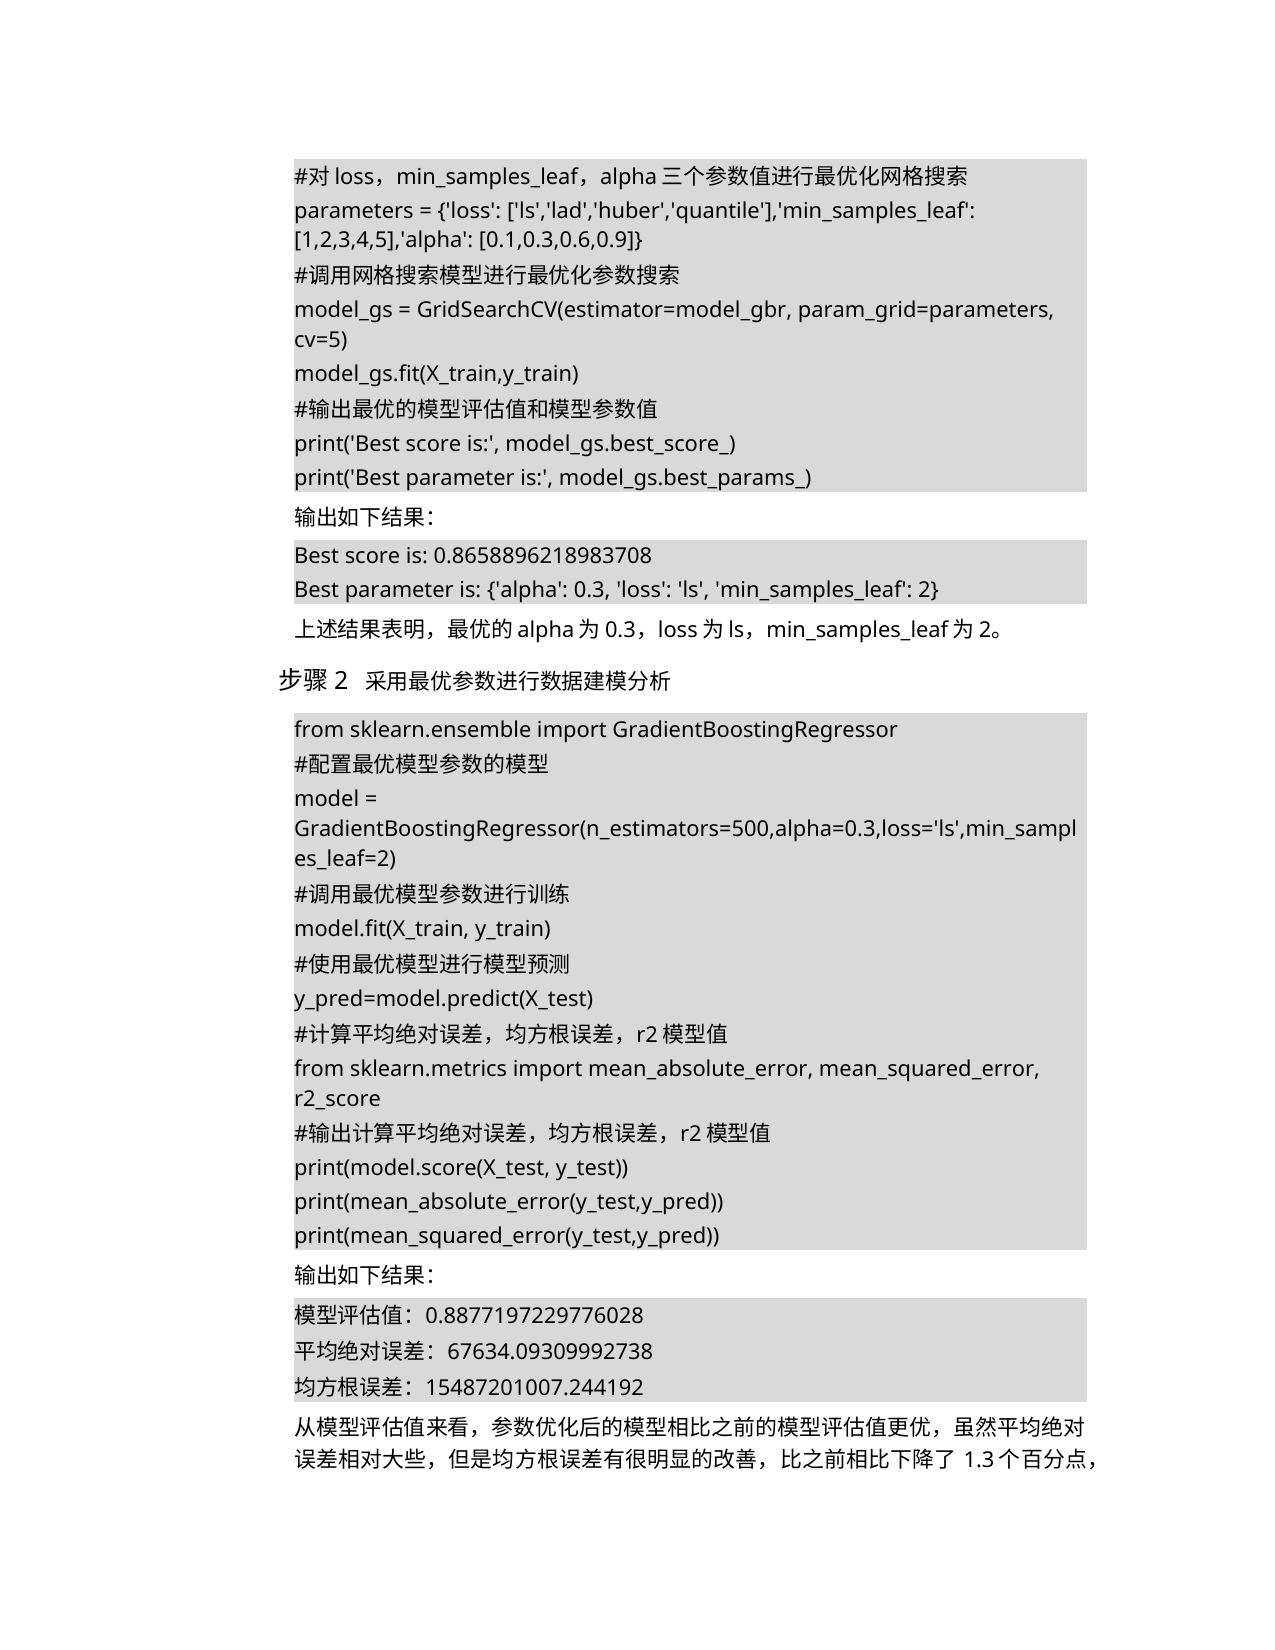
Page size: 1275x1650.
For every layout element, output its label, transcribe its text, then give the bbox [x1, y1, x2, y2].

text Best score is: 0.8658896218983708 [294, 540, 1087, 570]
text y_pred=model.predict(X_test) [294, 983, 1087, 1013]
text model.fit(X_train, y_train) [294, 913, 1087, 943]
text from sklearn.ensemble import GradientBoostingRegressor [294, 713, 1087, 743]
text from sklearn.metrics import mean_absolute_error, mean_squared_error, r2_score [294, 1053, 1087, 1112]
text #输出最优的模型评估值和模型参数值 [294, 392, 1087, 424]
text print(mean_squared_error(y_test,y_pred)) [294, 1220, 1087, 1250]
text model = GradientBoostingRegressor(n_estimators=500,alpha=0.3,loss='ls',min_samples_leaf=2) [294, 783, 1087, 873]
text print('Best parameter is:', model_gs.best_params_) [294, 462, 1087, 492]
text print(model.score(X_test, y_test)) [294, 1152, 1087, 1182]
text 模型评估值：0.8877197229776028 [294, 1298, 1087, 1330]
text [294, 1410, 1087, 1474]
text 采用最优参数进行数据建模分析 [348, 661, 1087, 697]
text print(mean_absolute_error(y_test,y_pred)) [294, 1186, 1087, 1216]
text 均方根误差：15487201007.244192 [294, 1370, 1087, 1402]
text Best parameter is: {'alpha': 0.3, 'loss': 'ls', 'min_samples_leaf': 2} [294, 574, 1087, 604]
text print('Best score is:', model_gs.best_score_) [294, 428, 1087, 458]
text parameters = {'loss': ['ls','lad','huber','quantile'],'min_samples_leaf': [1,2,3,4,5],'alpha': [0.1,0.3,0.6,0.9]} [294, 195, 1087, 254]
text #调用网格搜索模型进行最优化参数搜索 [294, 258, 1087, 290]
text #配置最优模型参数的模型 [294, 747, 1087, 779]
text #计算平均绝对误差，均方根误差，r2模型值 [294, 1017, 1087, 1048]
text model_gs.fit(X_train,y_train) [294, 358, 1087, 388]
text 平均绝对误差：67634.09309992738 [294, 1334, 1087, 1366]
text model_gs = GridSearchCV(estimator=model_gbr, param_grid=parameters, cv=5) [294, 294, 1087, 354]
text 上述结果表明，最优的alpha为0.3，loss为ls，min_samples_leaf为2。 [294, 612, 1087, 644]
text 输出如下结果： [294, 500, 1087, 532]
text #使用最优模型进行模型预测 [294, 947, 1087, 979]
text 输出如下结果： [294, 1258, 1087, 1290]
text #对loss，min_samples_leaf，alpha三个参数值进行最优化网格搜索 [294, 159, 1087, 191]
text #输出计算平均绝对误差，均方根误差，r2模型值 [294, 1116, 1087, 1148]
text #调用最优模型参数进行训练 [294, 877, 1087, 909]
